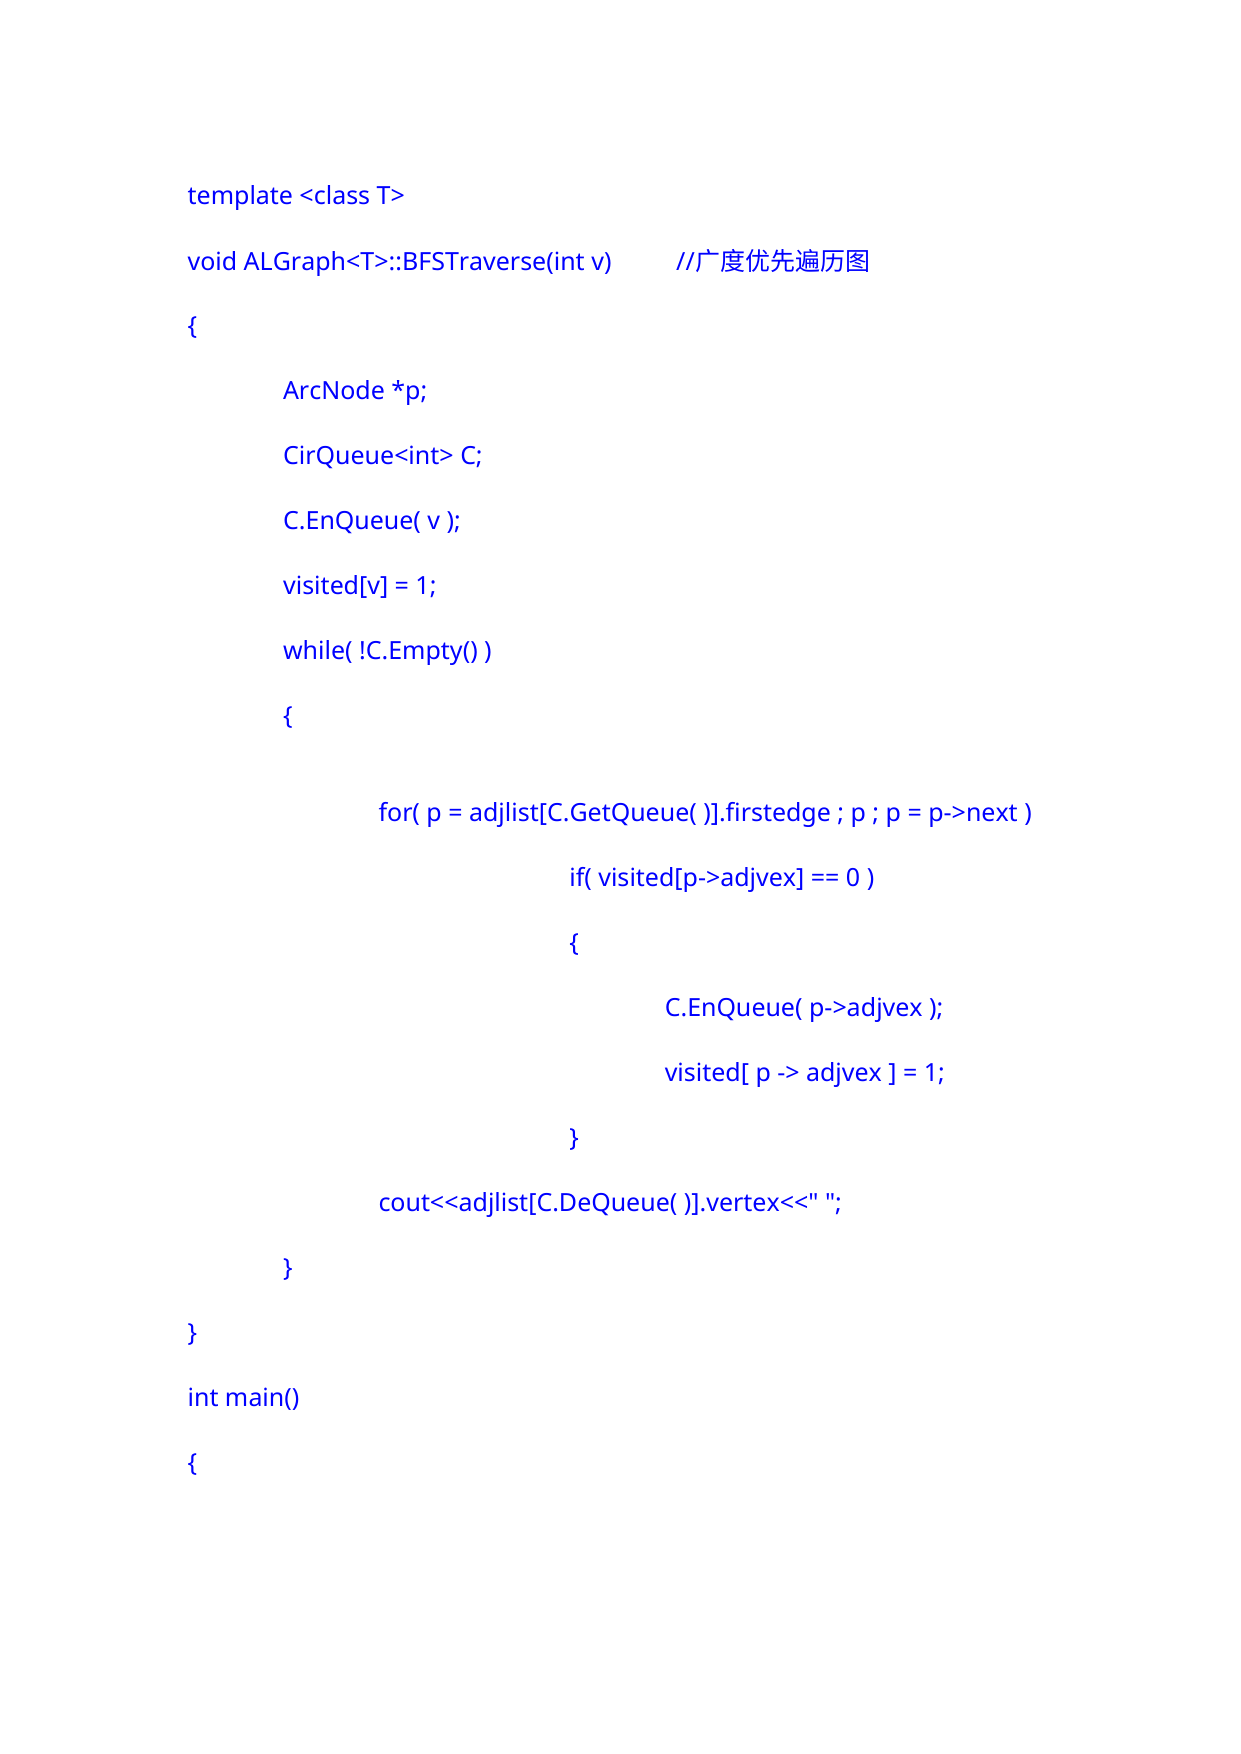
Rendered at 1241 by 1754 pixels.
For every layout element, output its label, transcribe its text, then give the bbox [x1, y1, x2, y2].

text visited[ p -> adjvex ] = 1; [187, 1039, 1053, 1104]
text if( visited[p->adjvex] == 0 ) [187, 844, 1053, 909]
text { [187, 682, 1053, 747]
text ArcNode *p; [187, 357, 1053, 422]
text } [187, 1234, 1053, 1299]
text } [187, 1104, 1053, 1169]
text CirQueue<int> C; [187, 422, 1053, 487]
text } [187, 1299, 1053, 1364]
text { [187, 1429, 1053, 1494]
text int main() [187, 1364, 1053, 1429]
text template <class T> [187, 162, 1053, 227]
text cout<<adjlist[C.DeQueue( )].vertex<<" "; [187, 1169, 1053, 1234]
text { [187, 292, 1053, 357]
text C.EnQueue( v ); [187, 487, 1053, 552]
text { [187, 909, 1053, 974]
text C.EnQueue( p->adjvex ); [187, 974, 1053, 1039]
text for( p = adjlist[C.GetQueue( )].firstedge ; p ; p = p->next ) [187, 779, 1053, 844]
text void ALGraph<T>::BFSTraverse(int v) //广度优先遍历图 [187, 227, 1053, 292]
text while( !C.Empty() ) [187, 617, 1053, 682]
text visited[v] = 1; [187, 552, 1053, 617]
